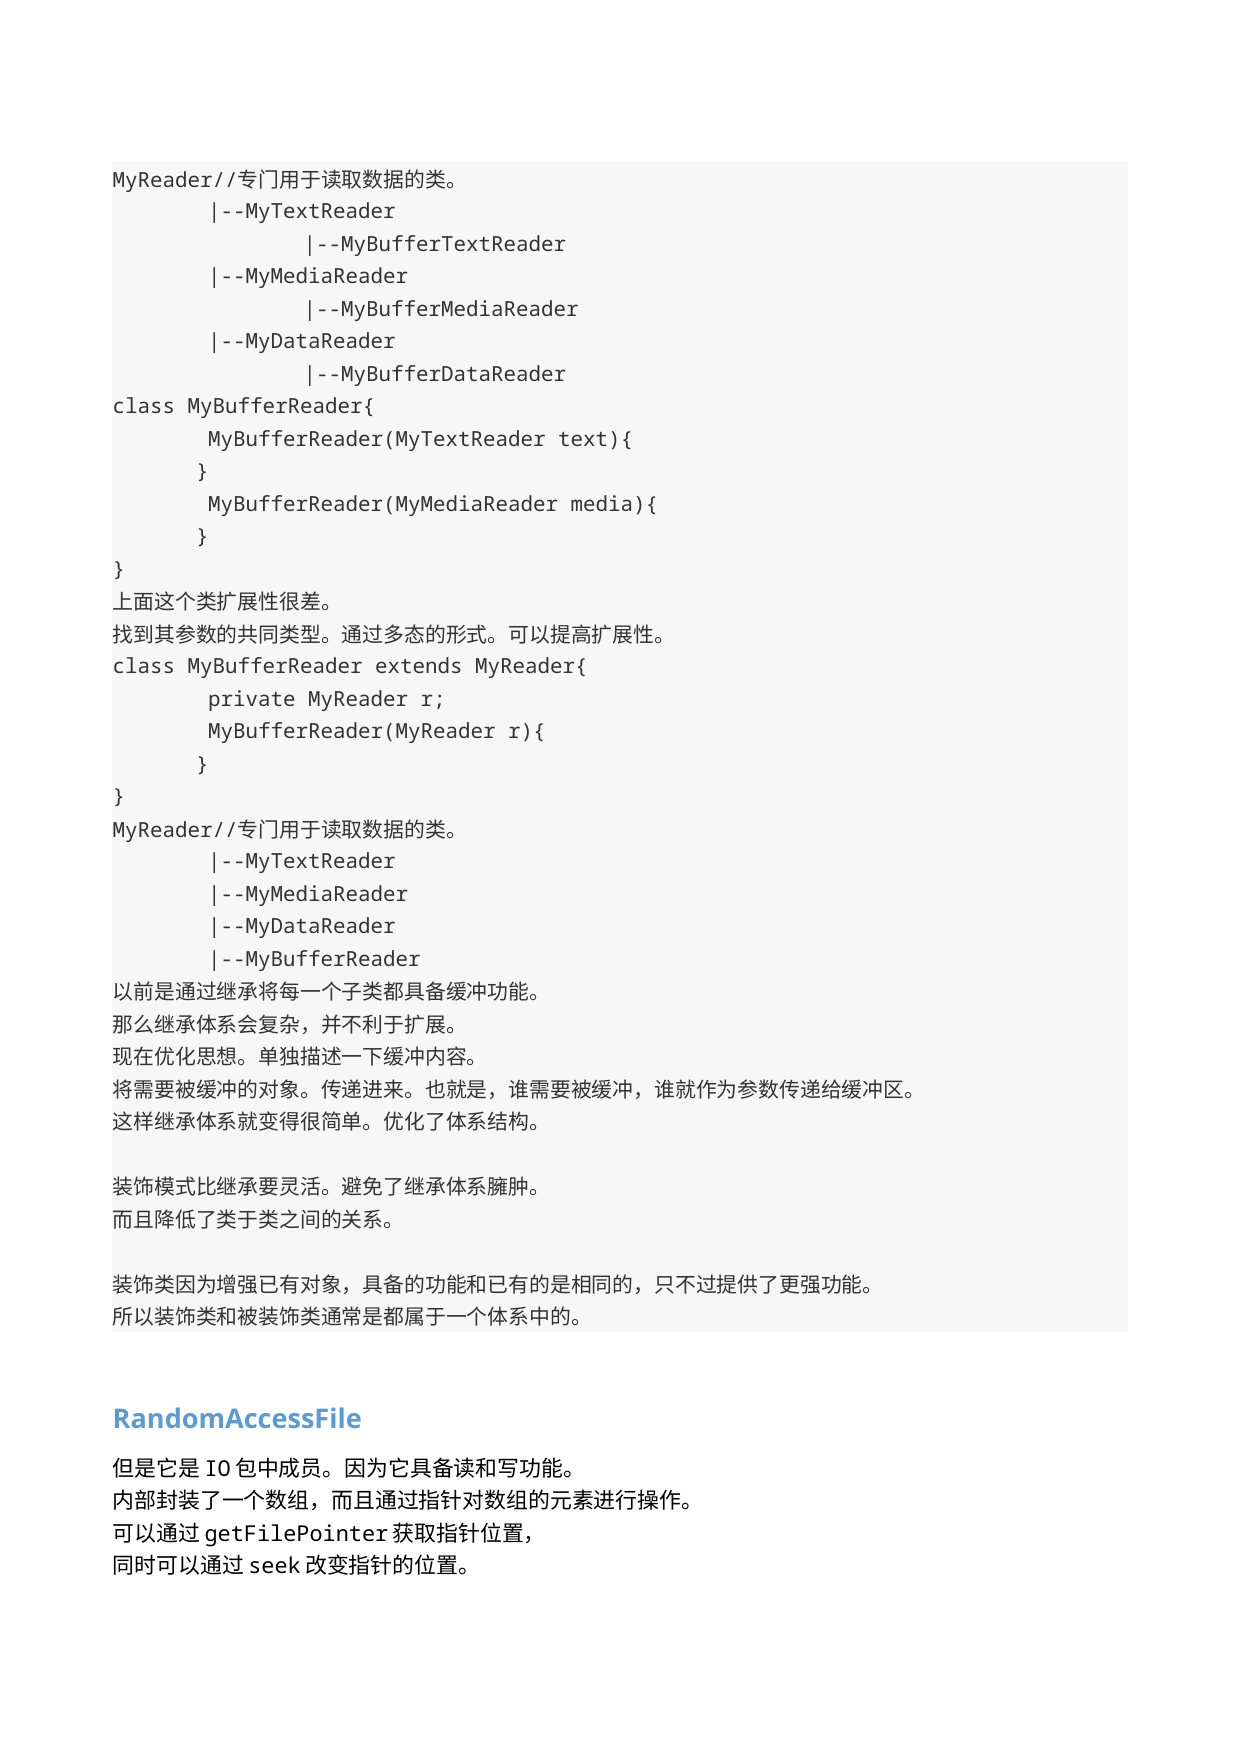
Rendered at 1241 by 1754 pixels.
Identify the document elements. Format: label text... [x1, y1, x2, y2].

text |--MyBufferDataReader [112, 357, 1128, 389]
text class MyBufferReader extends MyReader{ [112, 649, 1128, 682]
text } [112, 779, 1128, 812]
subtitle RandomAccessFile [112, 1385, 1128, 1450]
text } [112, 454, 1128, 487]
text 而且降低了类于类之间的关系。 [112, 1202, 1128, 1234]
text 以前是通过继承将每一个子类都具备缓冲功能。 [112, 974, 1128, 1007]
text |--MyTextReader [112, 194, 1128, 227]
text |--MyMediaReader [112, 877, 1128, 909]
text 那么继承体系会复杂，并不利于扩展。 [112, 1007, 1128, 1039]
text |--MyTextReader [112, 844, 1128, 877]
text 现在优化思想。单独描述一下缓冲内容。 [112, 1039, 1128, 1072]
text |--MyBufferMediaReader [112, 292, 1128, 324]
text 找到其参数的共同类型。通过多态的形式。可以提高扩展性。 [112, 617, 1128, 649]
text |--MyBufferReader [112, 942, 1128, 974]
text } [112, 747, 1128, 779]
text MyBufferReader(MyReader r){ [112, 714, 1128, 747]
text class MyBufferReader{ [112, 389, 1128, 422]
text |--MyDataReader [112, 909, 1128, 942]
text 内部封装了一个数组，而且通过指针对数组的元素进行操作。 [112, 1483, 1128, 1515]
text private MyReader r; [112, 682, 1128, 714]
text 但是它是IO包中成员。因为它具备读和写功能。 [112, 1450, 1128, 1483]
text 装饰类因为增强已有对象，具备的功能和已有的是相同的，只不过提供了更强功能。 [112, 1267, 1128, 1299]
text 上面这个类扩展性很差。 [112, 584, 1128, 617]
text 所以装饰类和被装饰类通常是都属于一个体系中的。 [112, 1299, 1128, 1332]
text 将需要被缓冲的对象。传递进来。也就是，谁需要被缓冲，谁就作为参数传递给缓冲区。 [112, 1072, 1128, 1104]
text 装饰模式比继承要灵活。避免了继承体系臃肿。 [112, 1169, 1128, 1202]
text 同时可以通过seek改变指针的位置。 [112, 1548, 1128, 1580]
text } [112, 519, 1128, 552]
text MyBufferReader(MyMediaReader media){ [112, 487, 1128, 519]
text |--MyDataReader [112, 324, 1128, 357]
text 这样继承体系就变得很简单。优化了体系结构。 [112, 1104, 1128, 1137]
text MyBufferReader(MyTextReader text){ [112, 422, 1128, 454]
text MyReader//专门用于读取数据的类。 [112, 162, 1128, 194]
text MyReader//专门用于读取数据的类。 [112, 812, 1128, 844]
text 可以通过getFilePointer获取指针位置， [112, 1515, 1128, 1548]
text |--MyMediaReader [112, 259, 1128, 292]
text |--MyBufferTextReader [112, 227, 1128, 259]
text } [112, 552, 1128, 584]
